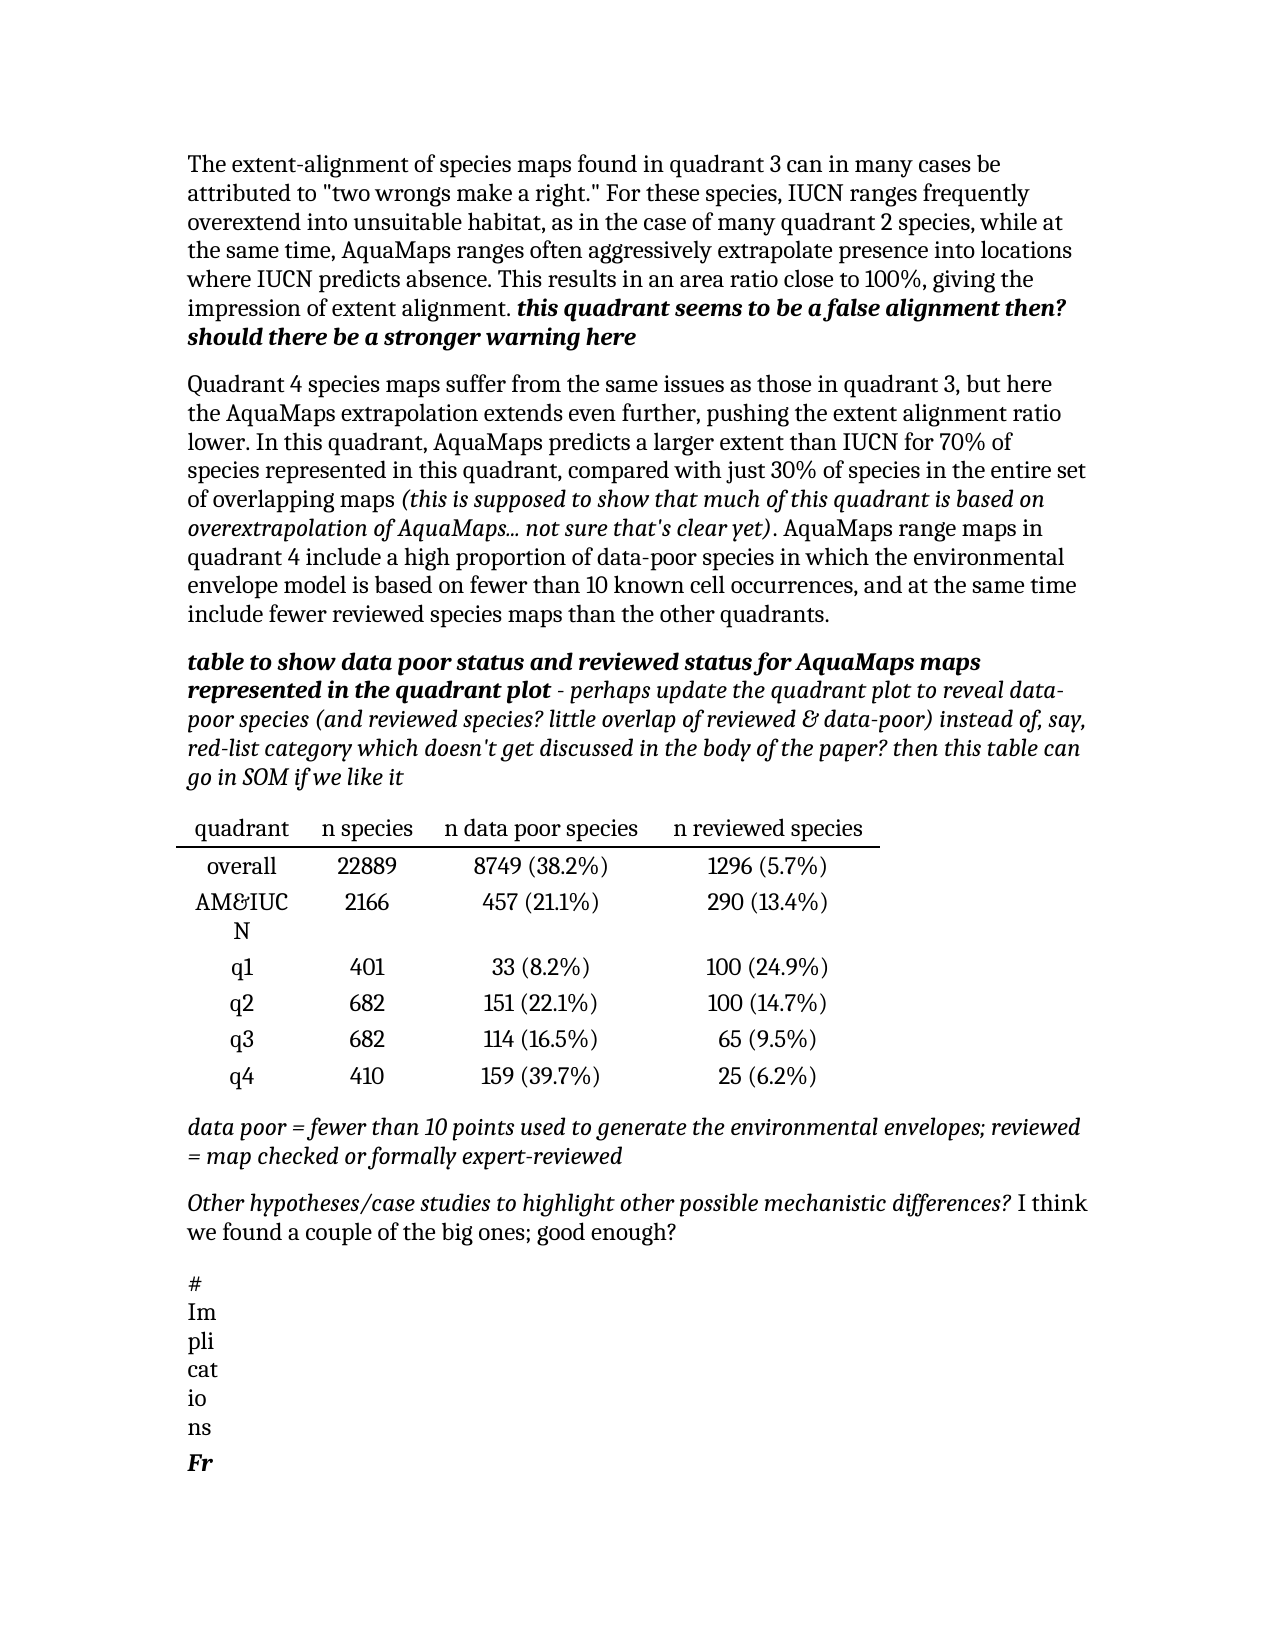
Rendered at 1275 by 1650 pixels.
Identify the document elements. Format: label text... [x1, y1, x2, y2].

table_cell 151 (22.1%) [427, 985, 655, 1022]
table_header # Implications [176, 1265, 230, 1445]
table_cell 682 [307, 1022, 427, 1058]
table_cell 25 (6.2%) [655, 1058, 880, 1094]
table_header quadrant [176, 810, 307, 846]
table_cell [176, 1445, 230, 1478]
table_cell q2 [176, 985, 307, 1022]
text table to show data poor status and reviewed status for AquaMaps maps represented in the quadrant plot - perhaps update the quadrant plot to reveal data-poor species (and reviewed species? little overlap of reviewed & data-poor) instead of, say, red-list category which doesn't get discussed in the body of the paper? then this table can go in SOM if we like it [187, 647, 1087, 791]
table_cell q3 [176, 1022, 307, 1058]
text Other hypotheses/case studies to highlight other possible mechanistic differences? I think we found a couple of the big ones; good enough? [187, 1189, 1087, 1247]
table_cell 33 (8.2%) [427, 949, 655, 985]
table_cell q4 [176, 1058, 307, 1094]
table_cell AM&IUCN [176, 884, 307, 949]
table_cell 1296 (5.7%) [655, 848, 880, 884]
table_cell 290 (13.4%) [655, 884, 880, 949]
text Quadrant 4 species maps suffer from the same issues as those in quadrant 3, but here the AquaMaps extrapolation extends even further, pushing the extent alignment ratio lower. In this quadrant, AquaMaps predicts a larger extent than IUCN for 70% of species represented in this quadrant, compared with just 30% of species in the entire set of overlapping maps (this is supposed to show that much of this quadrant is based on overextrapolation of AquaMaps... not sure that's clear yet). AquaMaps range maps in quadrant 4 include a high proportion of data-poor species in which the environmental envelope model is based on fewer than 10 known cell occurrences, and at the same time include fewer reviewed species maps than the other quadrants. [187, 370, 1087, 629]
table_header n data poor species [427, 810, 655, 846]
table_cell 100 (24.9%) [655, 949, 880, 985]
table_cell 682 [307, 985, 427, 1022]
table_cell q1 [176, 949, 307, 985]
text data poor = fewer than 10 points used to generate the environmental envelopes; reviewed = map checked or formally expert-reviewed [187, 1113, 1087, 1170]
table_cell 65 (9.5%) [655, 1022, 880, 1058]
table_cell 2166 [307, 884, 427, 949]
table_cell 410 [307, 1058, 427, 1094]
table_cell 457 (21.1%) [427, 884, 655, 949]
table_header n species [307, 810, 427, 846]
table_cell 114 (16.5%) [427, 1022, 655, 1058]
text The extent-alignment of species maps found in quadrant 3 can in many cases be attributed to "two wrongs make a right." For these species, IUCN ranges frequently overextend into unsuitable habitat, as in the case of many quadrant 2 species, while at the same time, AquaMaps ranges often aggressively extrapolate presence into locations where IUCN predicts absence. This results in an area ratio close to 100%, giving the impression of extent alignment. this quadrant seems to be a false alignment then? should there be a stronger warning here [187, 150, 1087, 351]
table_cell 401 [307, 949, 427, 985]
table_cell overall [176, 848, 307, 884]
table_cell 100 (14.7%) [655, 985, 880, 1022]
table_cell 159 (39.7%) [427, 1058, 655, 1094]
table_header n reviewed species [655, 810, 880, 846]
table_cell 22889 [307, 848, 427, 884]
table_cell 8749 (38.2%) [427, 848, 655, 884]
